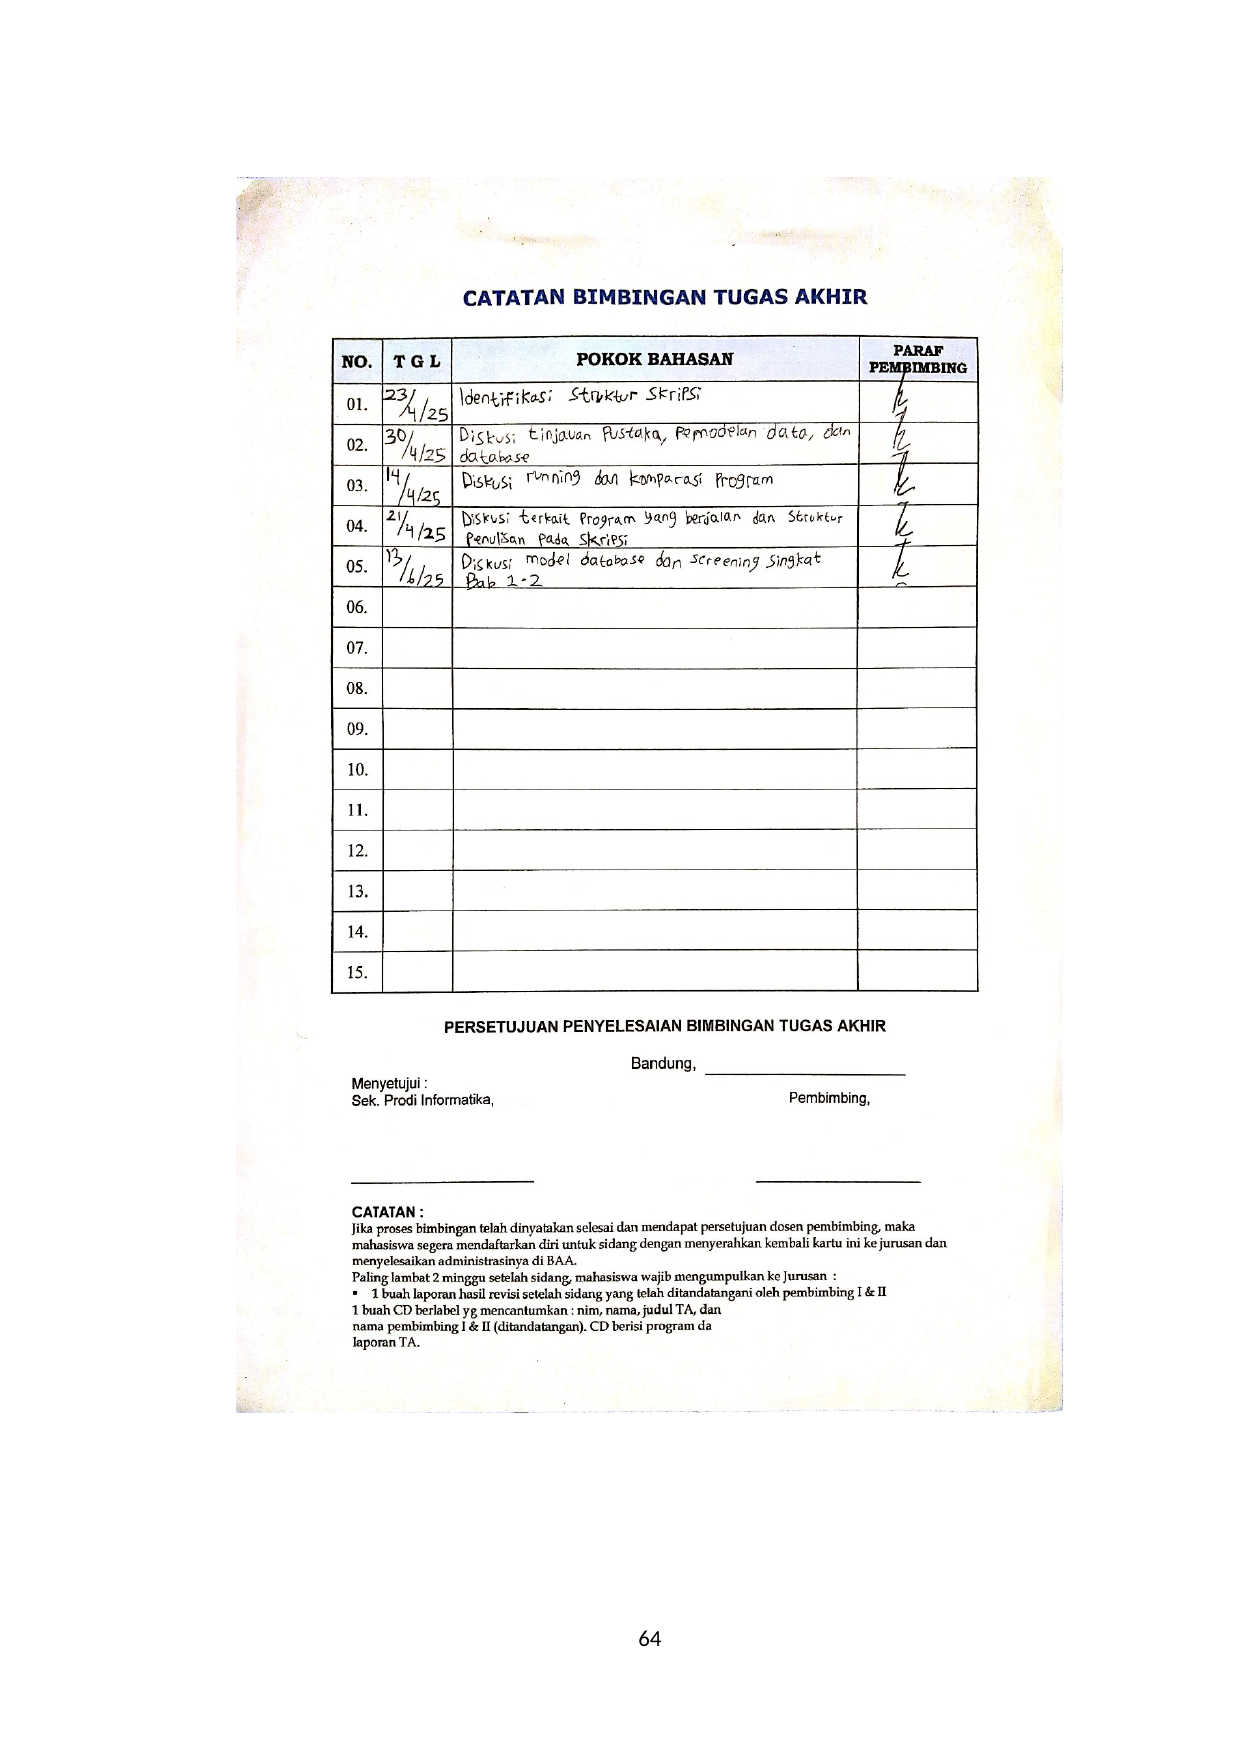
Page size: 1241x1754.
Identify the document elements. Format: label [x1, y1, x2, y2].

picture [236, 177, 1063, 1413]
